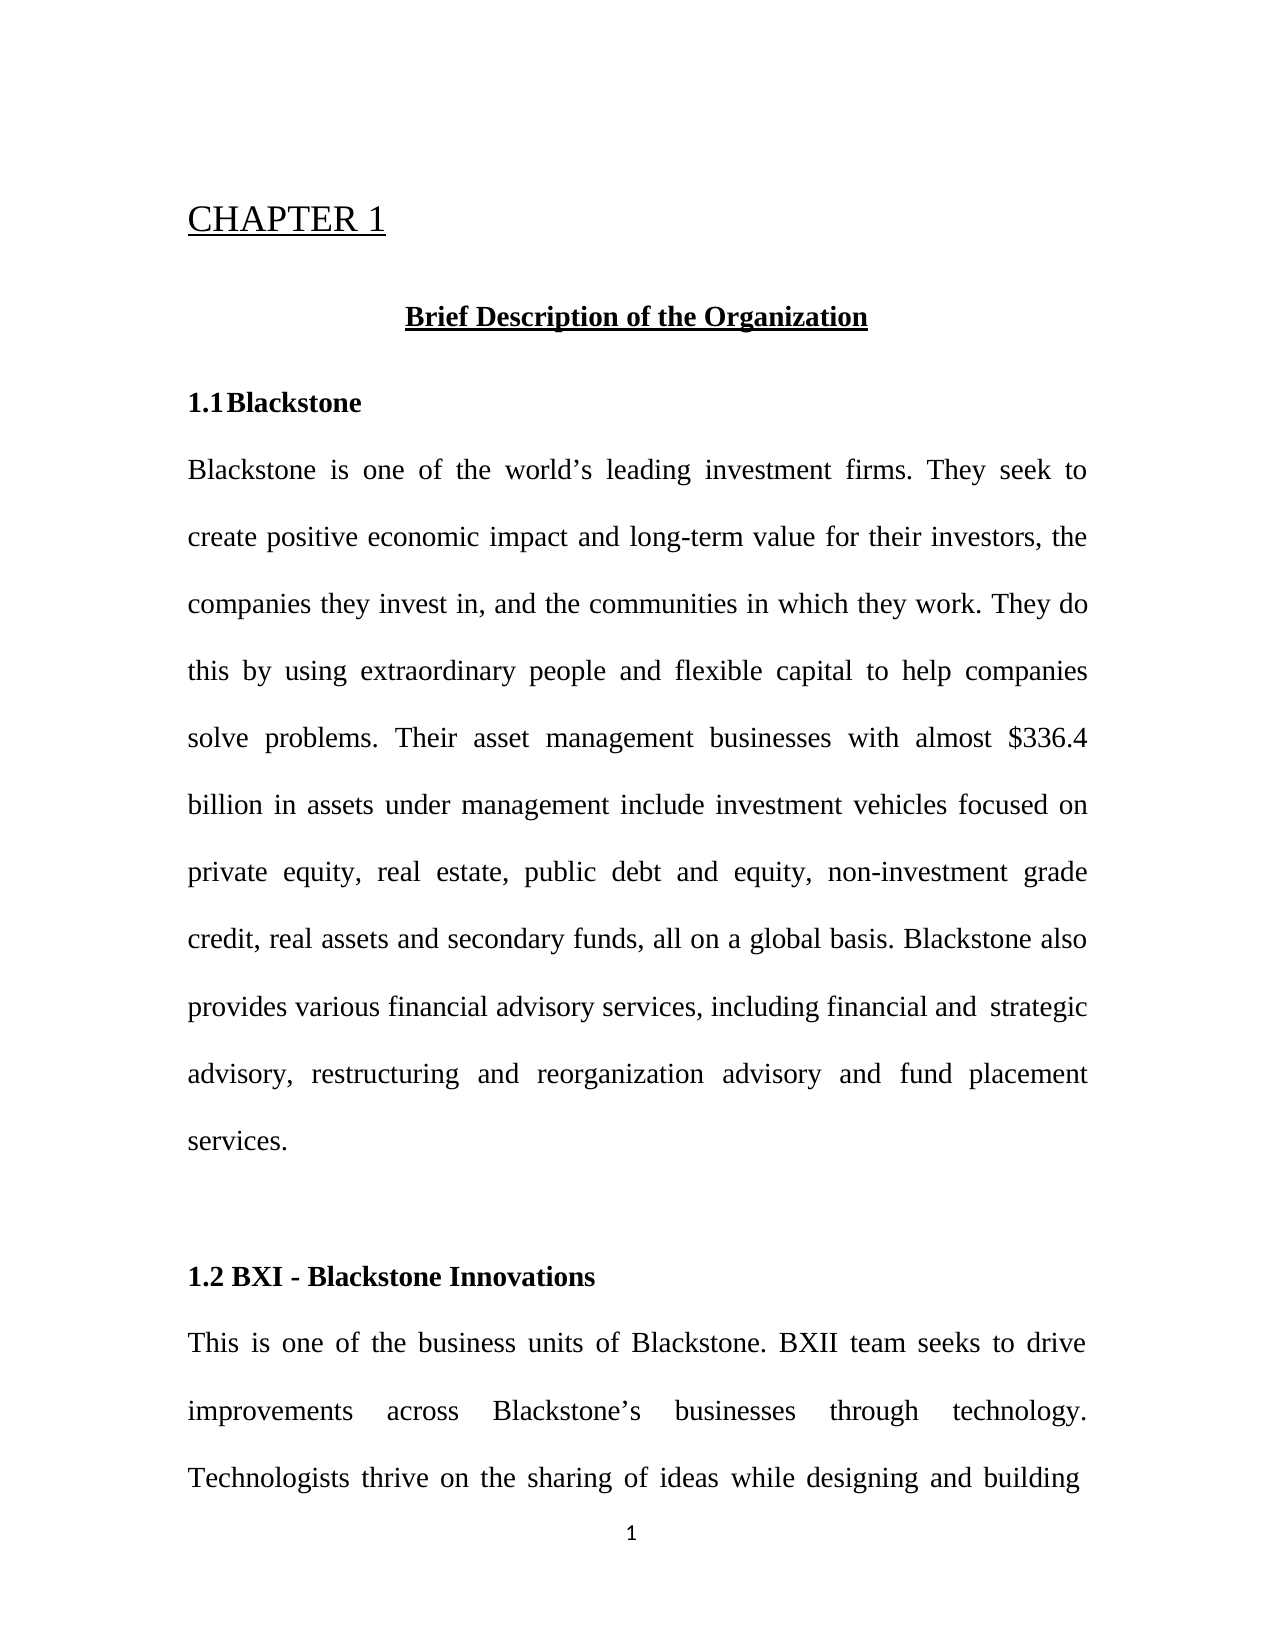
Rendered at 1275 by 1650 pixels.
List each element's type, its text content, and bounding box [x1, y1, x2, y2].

subtitle BXI - Blackstone Innovations [187, 1259, 1100, 1292]
text Blackstone is one of the world’s leading investment firms. They seek to create positive economic impact and long-term value for their investors, the companies they invest in, and the communities in which they work. They do this by using extraordinary people and flexible capital to help companies solve problems. Their asset management businesses with almost $336.4 billion in assets under management include investment vehicles focused on private equity, real estate, public debt and equity, non-investment grade credit, real assets and secondary funds, all on a global basis. Blackstone also provides various financial advisory services, including financial and strategic advisory, restructuring and reorganization advisory and fund placement services. [187, 452, 1088, 1156]
list Blackstone [187, 386, 1100, 419]
subtitle Brief Description of the Organization [405, 299, 1100, 333]
subtitle CHAPTER 1 [187, 197, 1100, 240]
text This is one of the business units of Blackstone. BXII team seeks to drive improvements across Blackstone’s businesses through technology. Technologists thrive on the sharing of ideas while designing and building [187, 1326, 1087, 1493]
